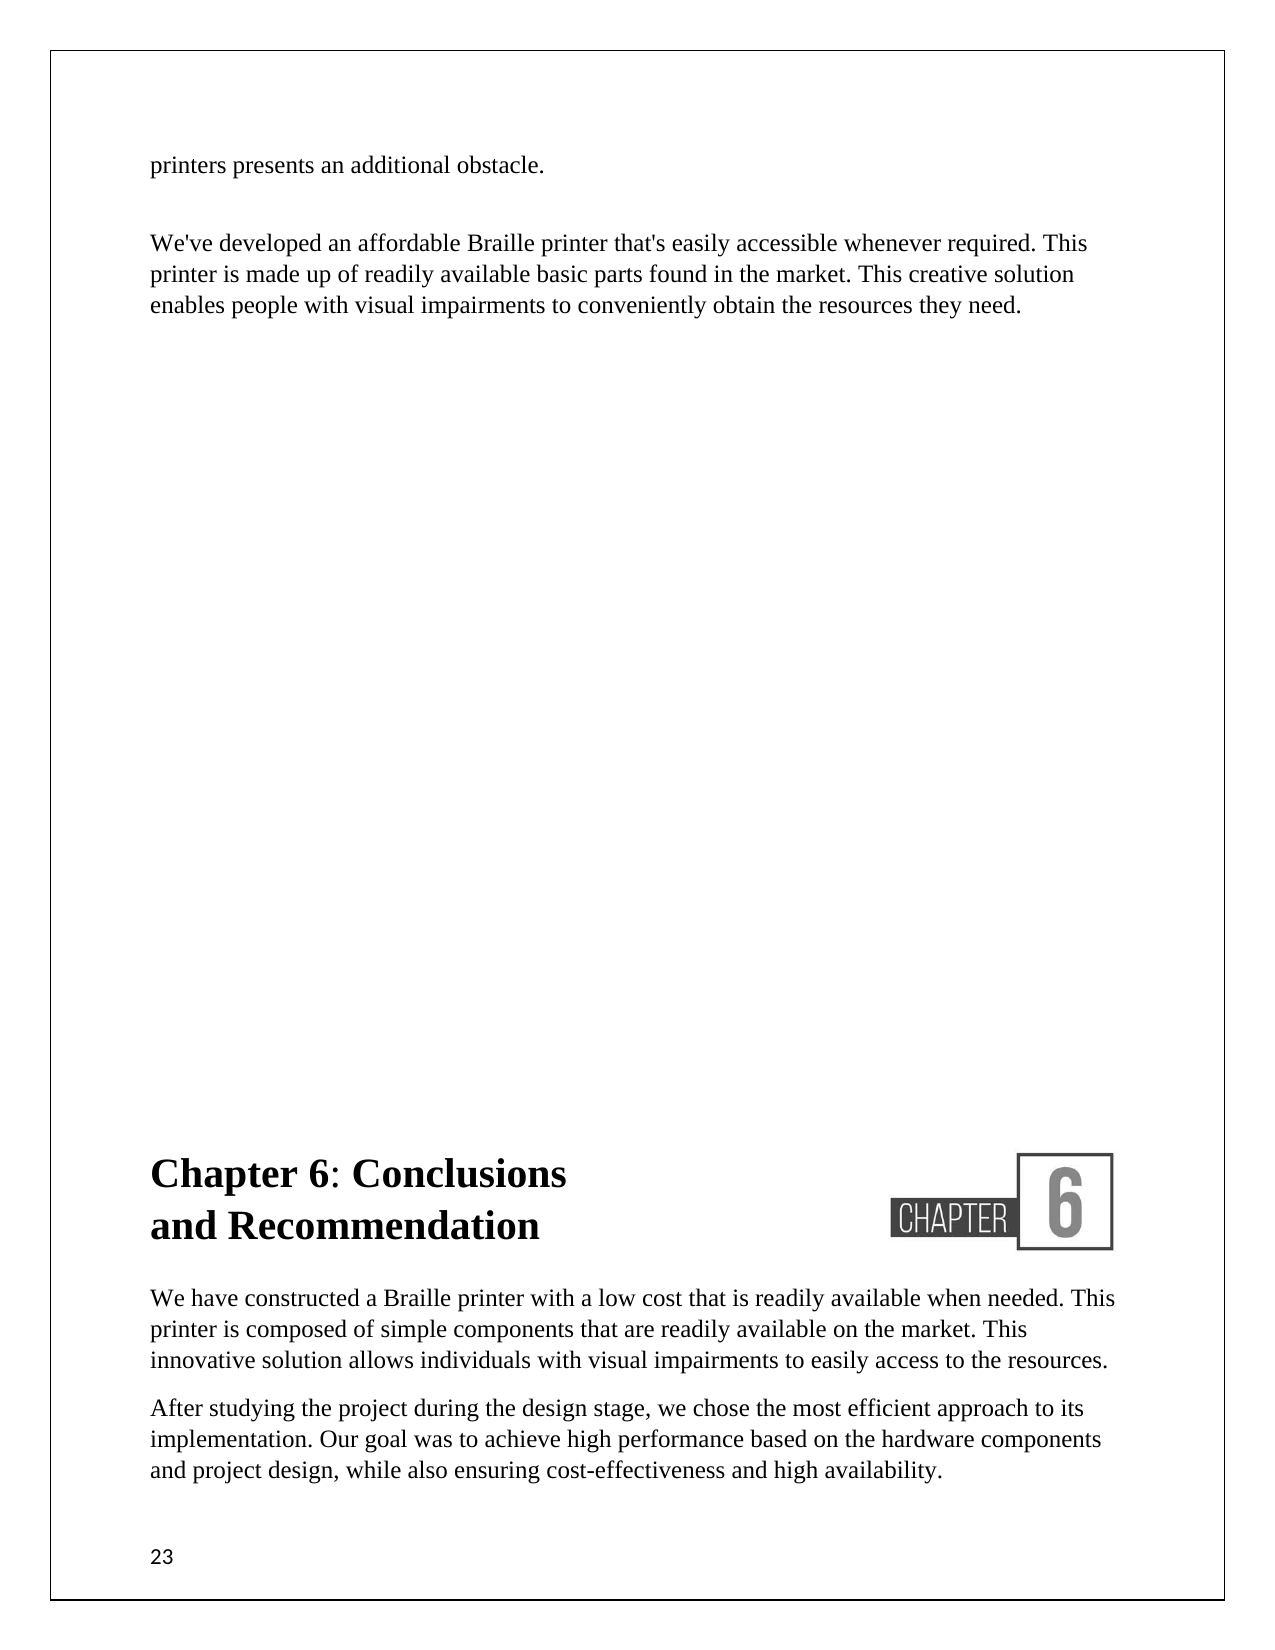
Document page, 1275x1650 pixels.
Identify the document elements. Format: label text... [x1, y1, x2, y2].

picture [888, 1148, 1119, 1255]
text After studying the project during the design stage, we chose the most efficient approach to its implementation. Our goal was to achieve high performance based on the hardware components and project design, while also ensuring cost-effectiveness and high availability. [150, 1393, 1118, 1484]
subtitle Chapter 6: Conclusions and Recommendation [150, 1149, 589, 1248]
text We've developed an affordable Braille printer that's easily accessible whenever required. This printer is made up of readily available basic parts found in the market. This creative solution enables people with visual impairments to conveniently obtain the resources they need. [150, 228, 1118, 319]
text We have constructed a Braille printer with a low cost that is readily available when needed. This printer is composed of simple components that are readily available on the market. This innovative solution allows individuals with visual impairments to easily access to the resources. [150, 1252, 1118, 1374]
